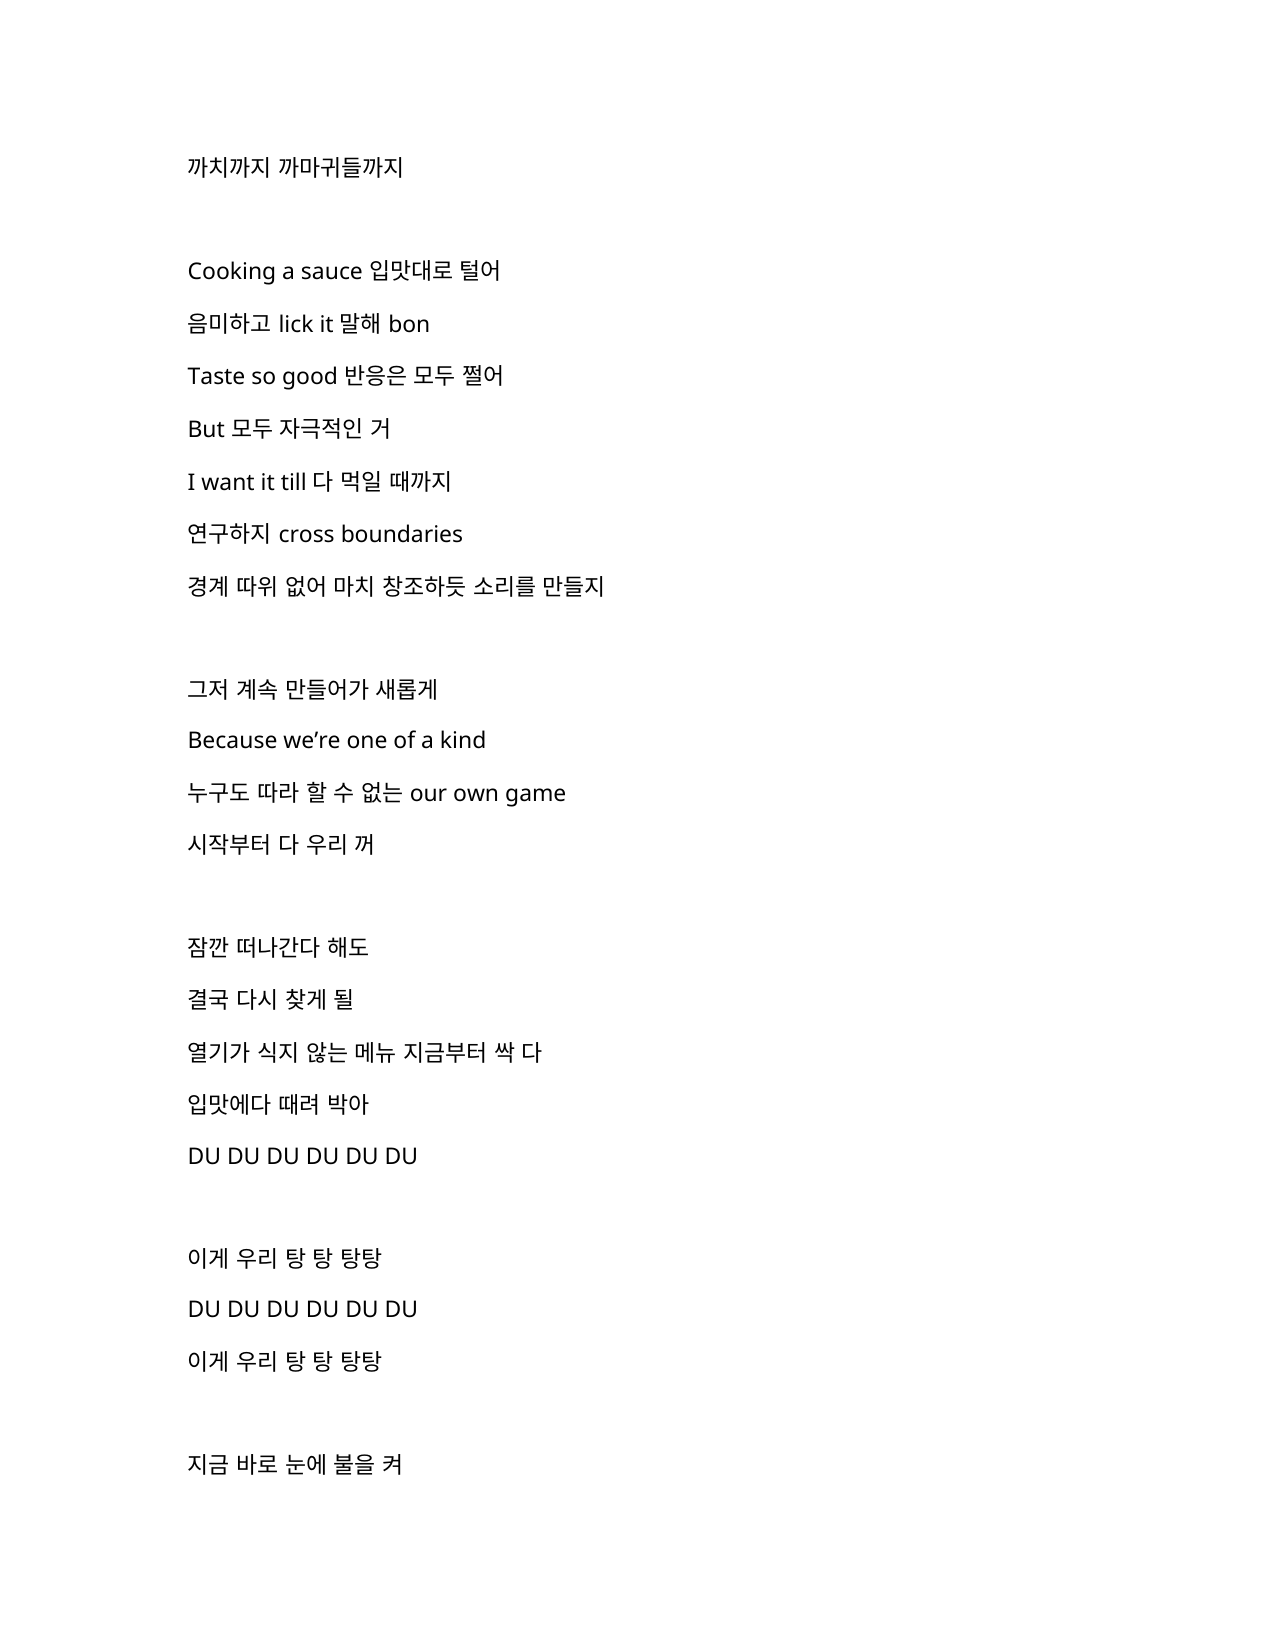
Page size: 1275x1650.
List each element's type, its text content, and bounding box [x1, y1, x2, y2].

text 입맛에다 때려 박아 [187, 1087, 1125, 1121]
text 연구하지 cross boundaries [187, 516, 1125, 549]
text 이게 우리 탕 탕 탕탕 [187, 1344, 1125, 1377]
text Taste so good 반응은 모두 쩔어 [187, 358, 1125, 391]
text Because we’re one of a kind [187, 724, 1125, 755]
text 경계 따위 없어 마치 창조하듯 소리를 만들지 [187, 568, 1125, 602]
text 잠깐 떠나간다 해도 [187, 930, 1125, 963]
text I want it till 다 먹일 때까지 [187, 463, 1125, 497]
text 결국 다시 찾게 될 [187, 982, 1125, 1016]
text DU DU DU DU DU DU [187, 1293, 1125, 1324]
text 지금 바로 눈에 불을 켜 [187, 1447, 1125, 1480]
text DU DU DU DU DU DU [187, 1140, 1125, 1171]
text 누구도 따라 할 수 없는 our own game [187, 774, 1125, 808]
text 시작부터 다 우리 꺼 [187, 827, 1125, 860]
text 그저 계속 만들어가 새롭게 [187, 671, 1125, 705]
text But 모두 자극적인 거 [187, 411, 1125, 444]
text 열기가 식지 않는 메뉴 지금부터 싹 다 [187, 1035, 1125, 1068]
text 음미하고 lick it 말해 bon [187, 306, 1125, 339]
text Cooking a sauce 입맛대로 털어 [187, 253, 1125, 286]
text 까치까지 까마귀들까지 [187, 150, 1125, 183]
text 이게 우리 탕 탕 탕탕 [187, 1241, 1125, 1274]
